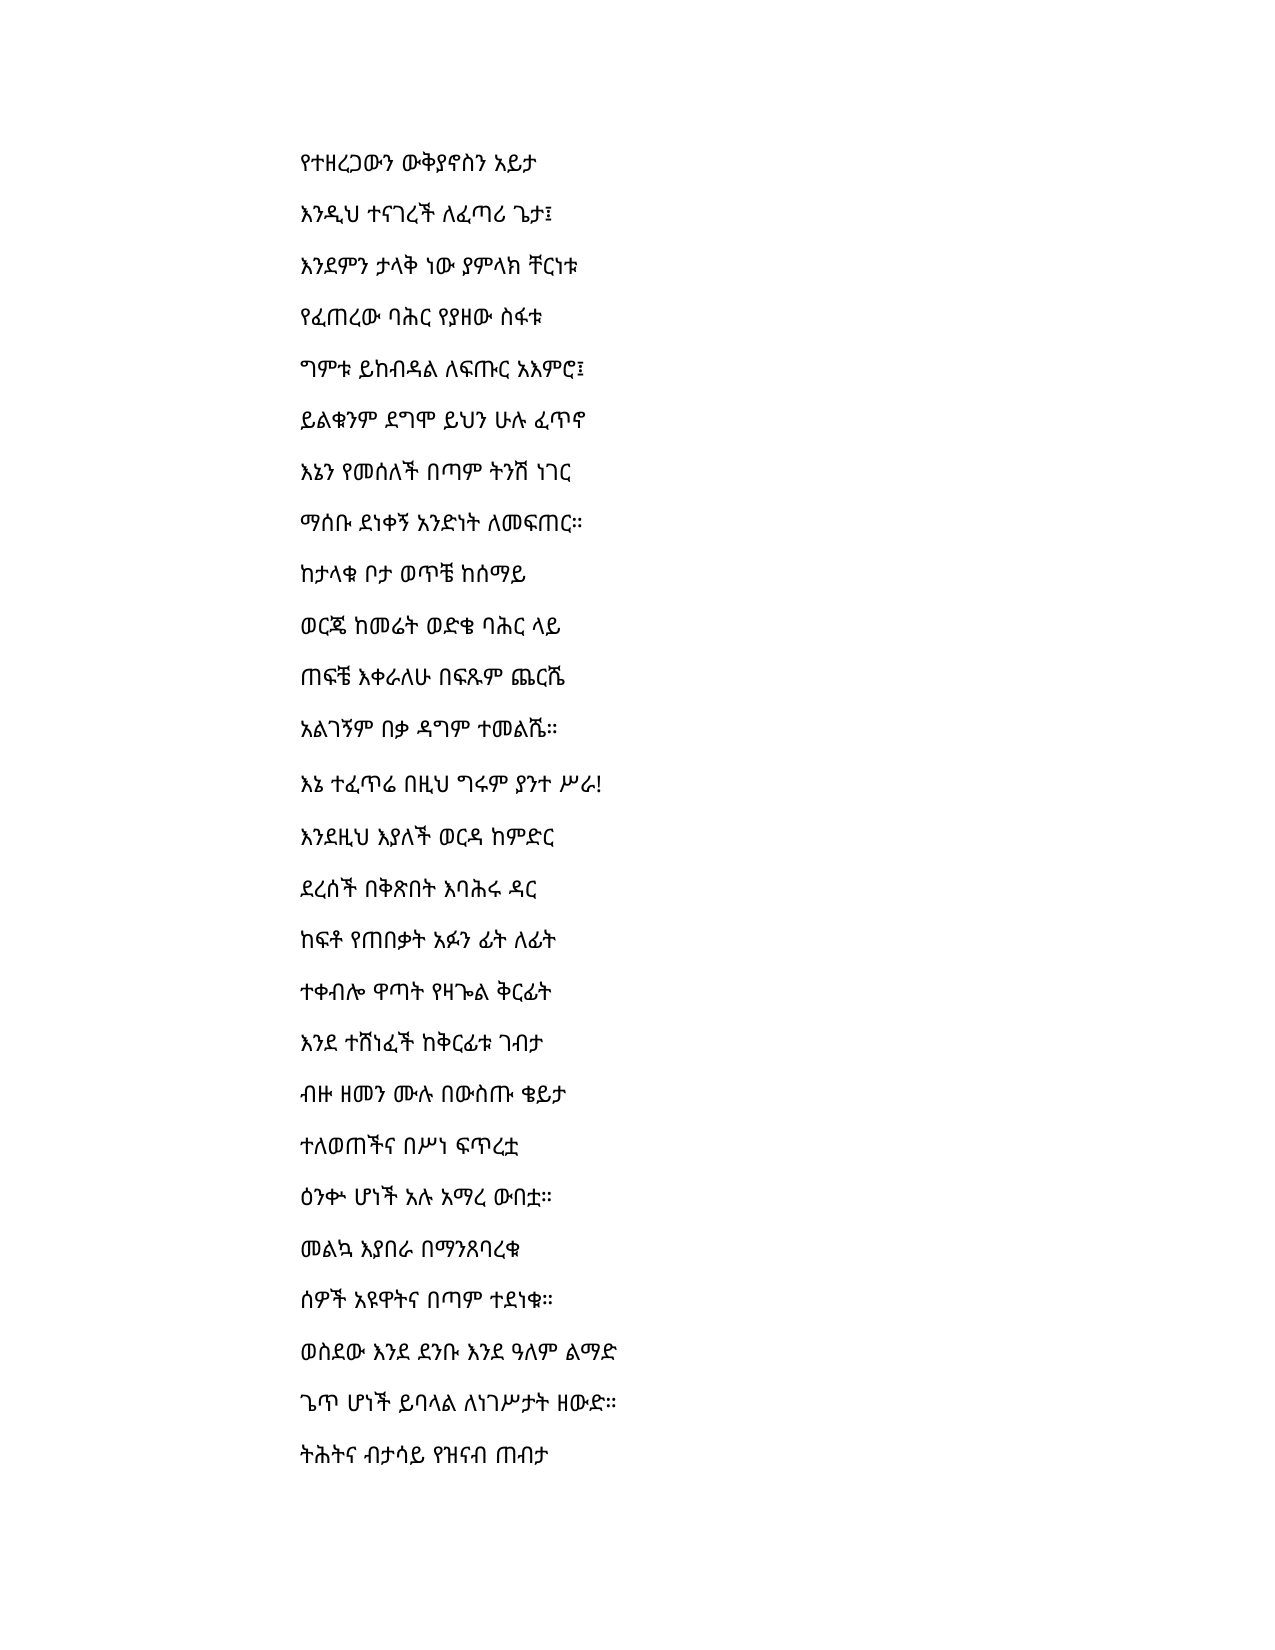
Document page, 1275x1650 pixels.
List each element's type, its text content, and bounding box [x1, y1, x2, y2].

text እንደምን ታላቅ ነው ያምላክ ቸርነቱ [225, 253, 1125, 279]
text እኔን የመሰለች በጣም ትንሽ ነገር [225, 459, 1125, 485]
text ትሕትና ብታሳይ የዝናብ ጠብታ [225, 1442, 1125, 1468]
text መልኳ እያበራ በማንጸባረቁ [225, 1236, 1125, 1263]
text ጌጥ ሆነች ይባላል ለነገሥታት ዘውድ። [225, 1390, 1125, 1417]
text ግምቱ ይከብዳል ለፍጡር አእምሮ፤ [225, 356, 1125, 382]
text ወስደው እንደ ደንቡ እንደ ዓለም ልማድ [225, 1339, 1125, 1366]
text ብዙ ዘመን ሙሉ በውስጡ ቄይታ [225, 1082, 1125, 1108]
text ተቀብሎ ዋጣት የዛጐል ቅርፊት [225, 979, 1125, 1005]
text እንዲህ ተናገረች ለፈጣሪ ጌታ፤ [225, 201, 1125, 228]
text የተዘረጋውን ውቅያኖስን አይታ [225, 150, 1125, 177]
text የፈጠረው ባሕር የያዘው ስፋቱ [225, 304, 1125, 331]
text ወርጄ ከመሬት ወድቄ ባሕር ላይ [225, 613, 1125, 640]
text ማሰቡ ደነቀኝ አንድነት ለመፍጠር። [225, 510, 1125, 537]
text ተለወጠችና በሥነ ፍጥረቷ [225, 1133, 1125, 1160]
text ይልቁንም ደግሞ ይህን ሁሉ ፈጥኖ [225, 407, 1125, 434]
text ጠፍቼ እቀራለሁ በፍጹም ጨርሼ [225, 664, 1125, 691]
text ከታላቁ ቦታ ወጥቼ ከሰማይ [225, 562, 1125, 588]
text እኔ ተፈጥሬ በዚህ ግሩም ያንተ ሥራ! [225, 767, 1125, 799]
text እንደዚህ እያለች ወርዳ ከምድር [225, 824, 1125, 851]
text ዕንቍ ሆነች አሉ አማረ ውበቷ። [225, 1184, 1125, 1211]
text ከፍቶ የጠበቃት አፉን ፊት ለፊት [225, 927, 1125, 954]
text አልገኝም በቃ ዳግም ተመልሼ። [225, 716, 1125, 743]
text ደረሰች በቅጽበት እባሕሩ ዳር [225, 876, 1125, 902]
text ሰዎች አዩዋትና በጣም ተደነቁ። [225, 1287, 1125, 1314]
text እንደ ተሸነፈች ከቅርፊቱ ገብታ [225, 1030, 1125, 1057]
